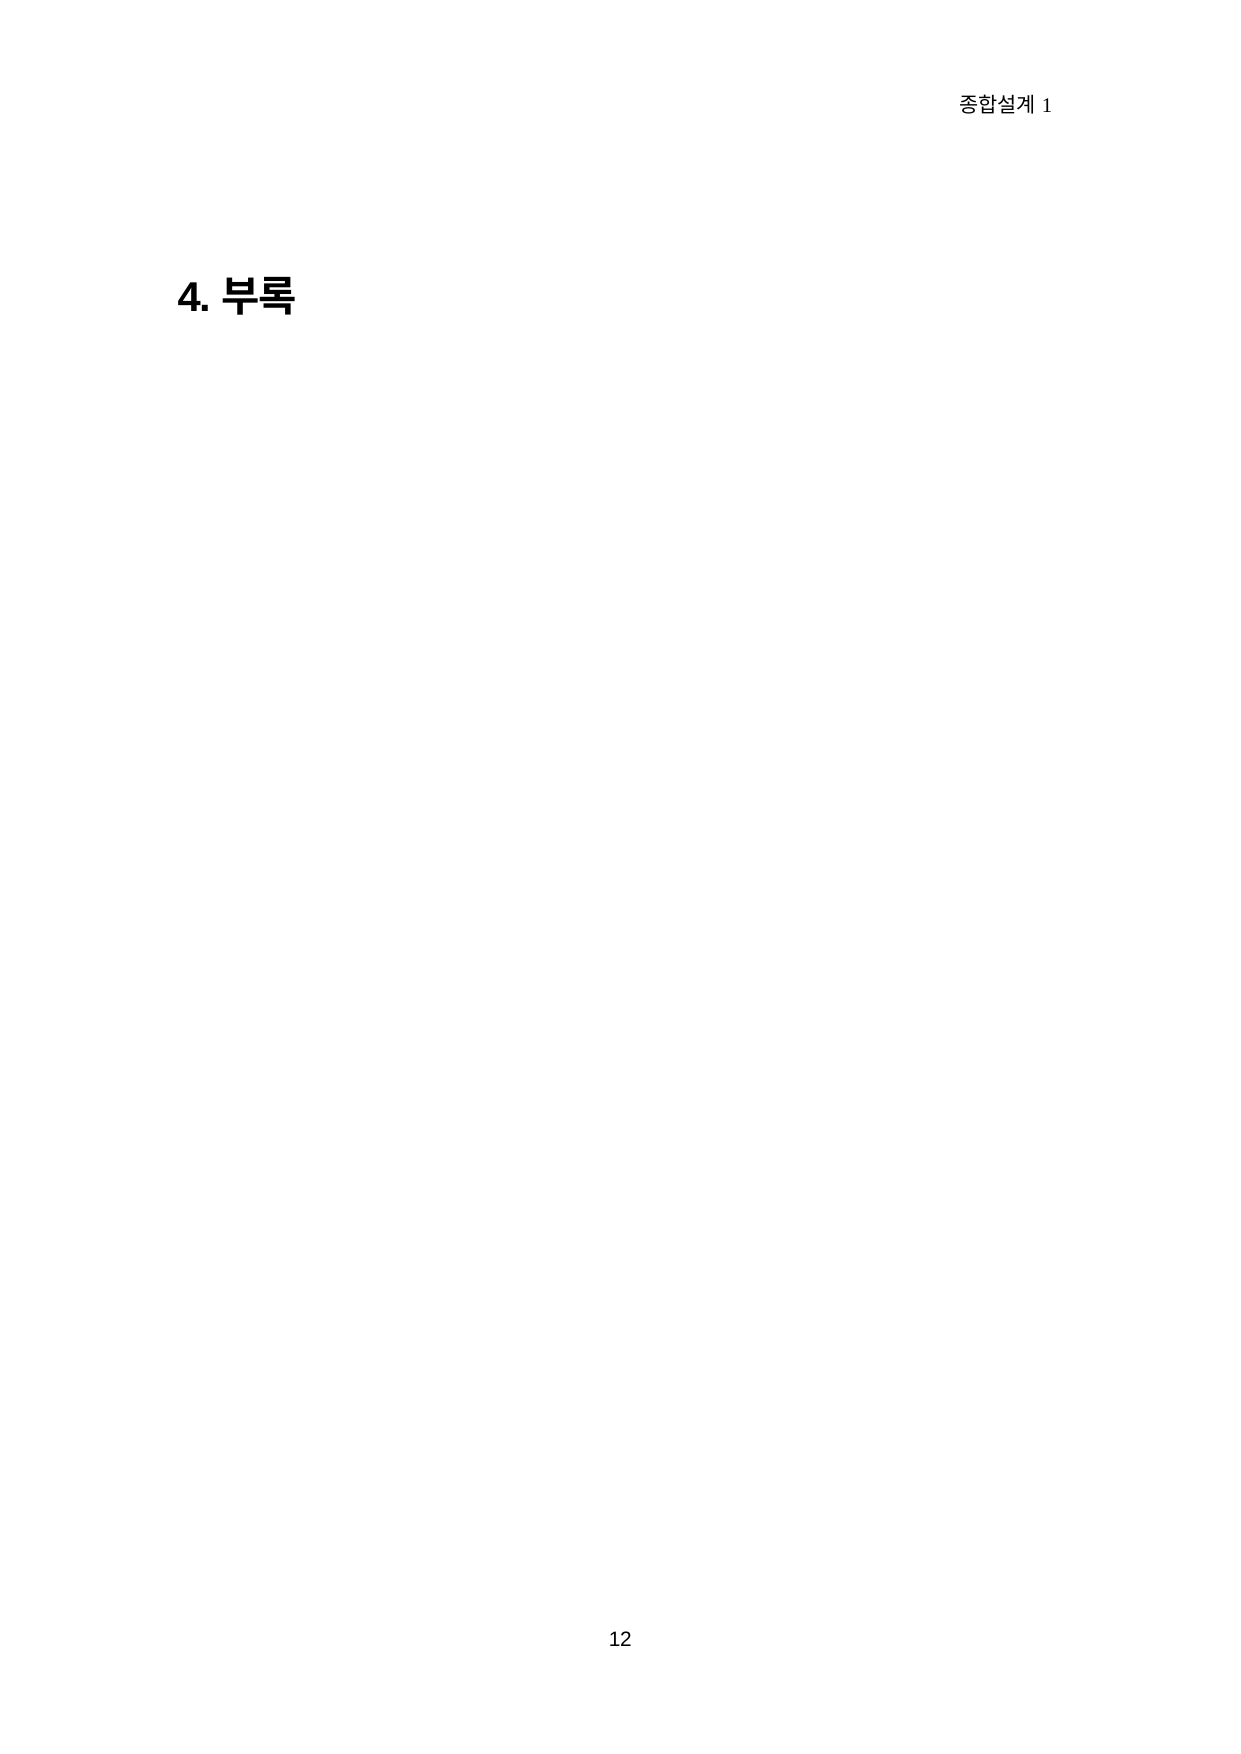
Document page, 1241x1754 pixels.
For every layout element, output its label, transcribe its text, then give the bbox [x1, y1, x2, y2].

subtitle 부록 [177, 263, 1063, 323]
